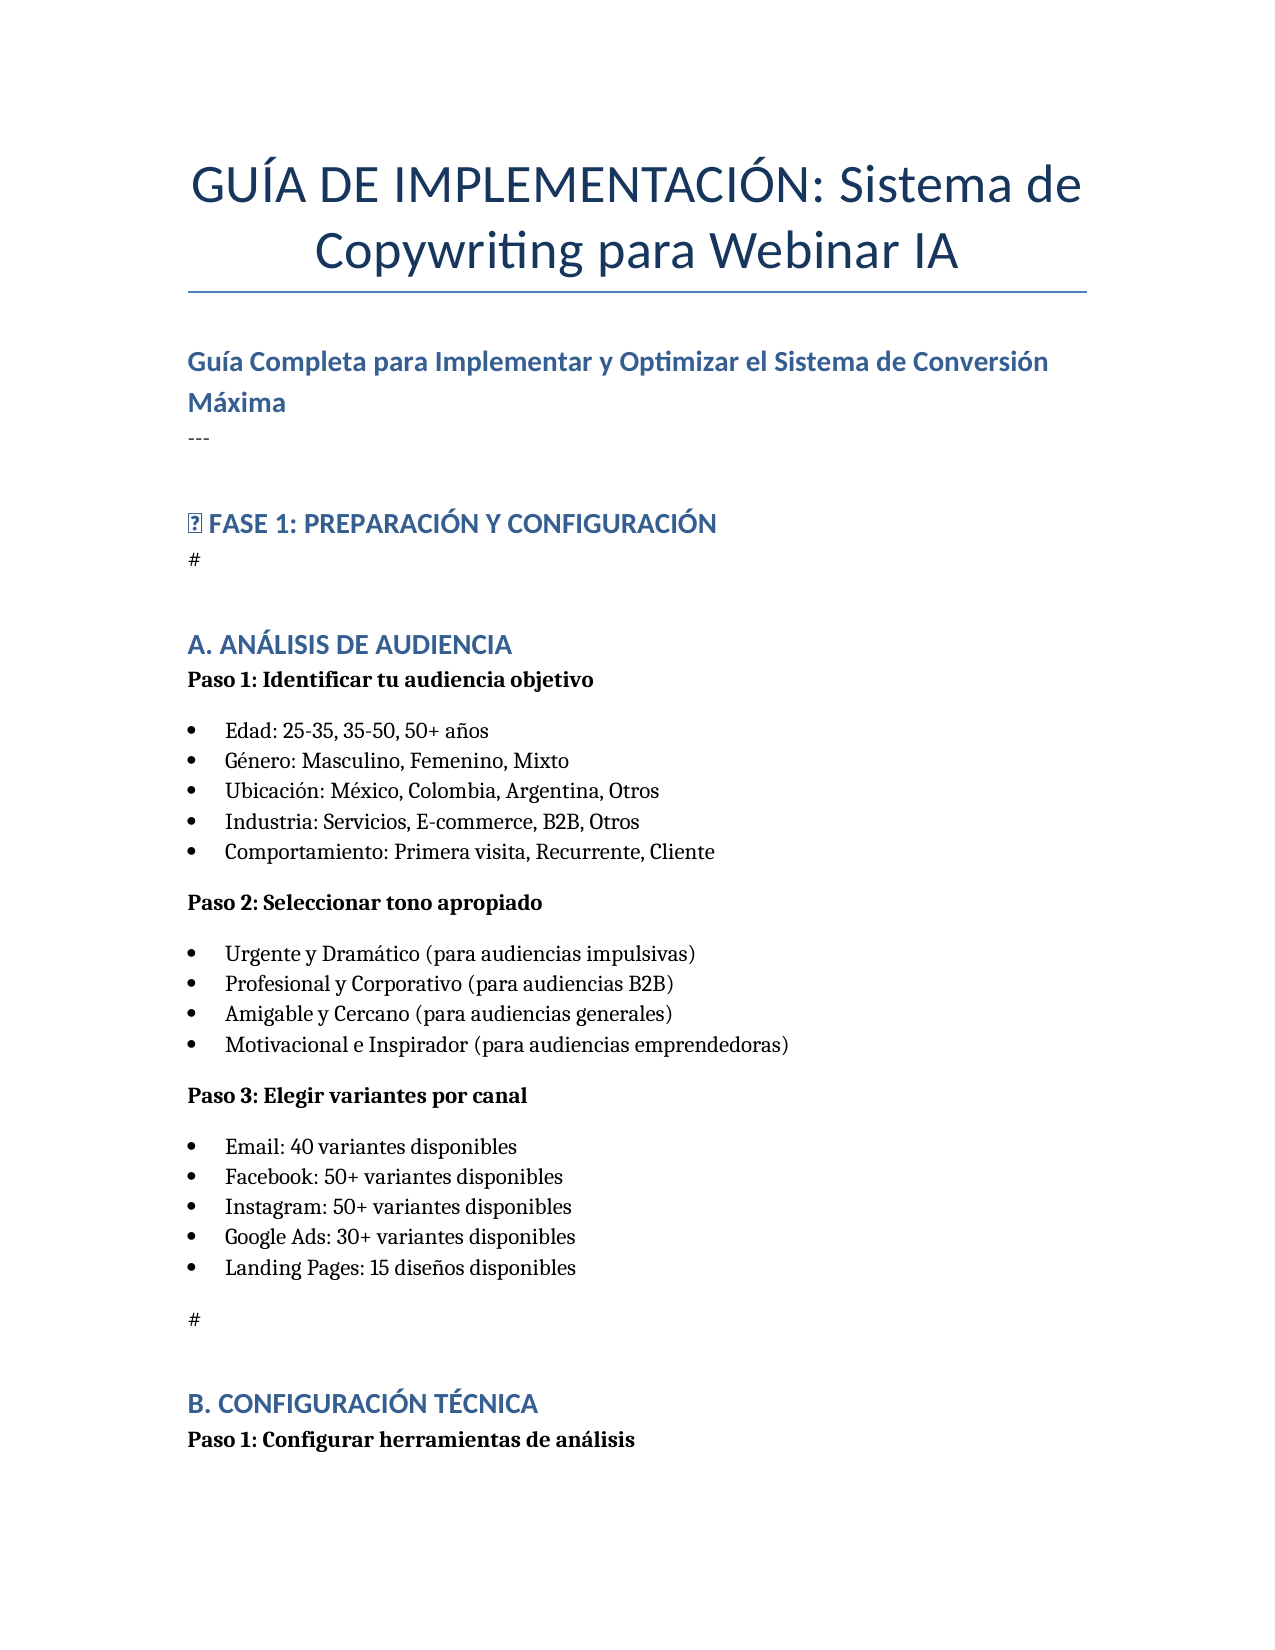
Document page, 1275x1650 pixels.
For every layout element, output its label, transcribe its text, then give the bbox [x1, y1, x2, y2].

list Ubicación: México, Colombia, Argentina, Otros [187, 778, 1087, 805]
list Facebook: 50+ variantes disponibles [187, 1164, 1087, 1190]
list Instagram: 50+ variantes disponibles [187, 1194, 1087, 1220]
list Industria: Servicios, E-commerce, B2B, Otros [187, 808, 1087, 835]
title GUÍA DE IMPLEMENTACIÓN: Sistema de Copywriting para Webinar IA [187, 150, 1087, 293]
list Email: 40 variantes disponibles [187, 1133, 1087, 1160]
text Paso 2: Seleccionar tono apropiado [187, 890, 1087, 916]
list Profesional y Corporativo (para audiencias B2B) [187, 971, 1087, 997]
list Género: Masculino, Femenino, Mixto [187, 748, 1087, 774]
list Comportamiento: Primera visita, Recurrente, Cliente [187, 839, 1087, 865]
text # [187, 546, 1087, 572]
subtitle 🎯 FASE 1: PREPARACIÓN Y CONFIGURACIÓN [187, 505, 1087, 540]
subtitle Guía Completa para Implementar y Optimizar el Sistema de Conversión Máxima [187, 343, 1087, 419]
text # [187, 1305, 1087, 1332]
text --- [187, 424, 1087, 451]
list Google Ads: 30+ variantes disponibles [187, 1224, 1087, 1251]
list Urgente y Dramático (para audiencias impulsivas) [187, 941, 1087, 967]
text Paso 1: Identificar tu audiencia objetivo [187, 667, 1087, 693]
list Motivacional e Inspirador (para audiencias emprendedoras) [187, 1031, 1087, 1058]
text Paso 3: Elegir variantes por canal [187, 1082, 1087, 1109]
subtitle B. CONFIGURACIÓN TÉCNICA [187, 1386, 1087, 1421]
list Edad: 25-35, 35-50, 50+ años [187, 718, 1087, 744]
subtitle A. ANÁLISIS DE AUDIENCIA [187, 626, 1087, 662]
list Landing Pages: 15 diseños disponibles [187, 1254, 1087, 1281]
text Paso 1: Configurar herramientas de análisis [187, 1427, 1087, 1453]
list Amigable y Cercano (para audiencias generales) [187, 1001, 1087, 1028]
